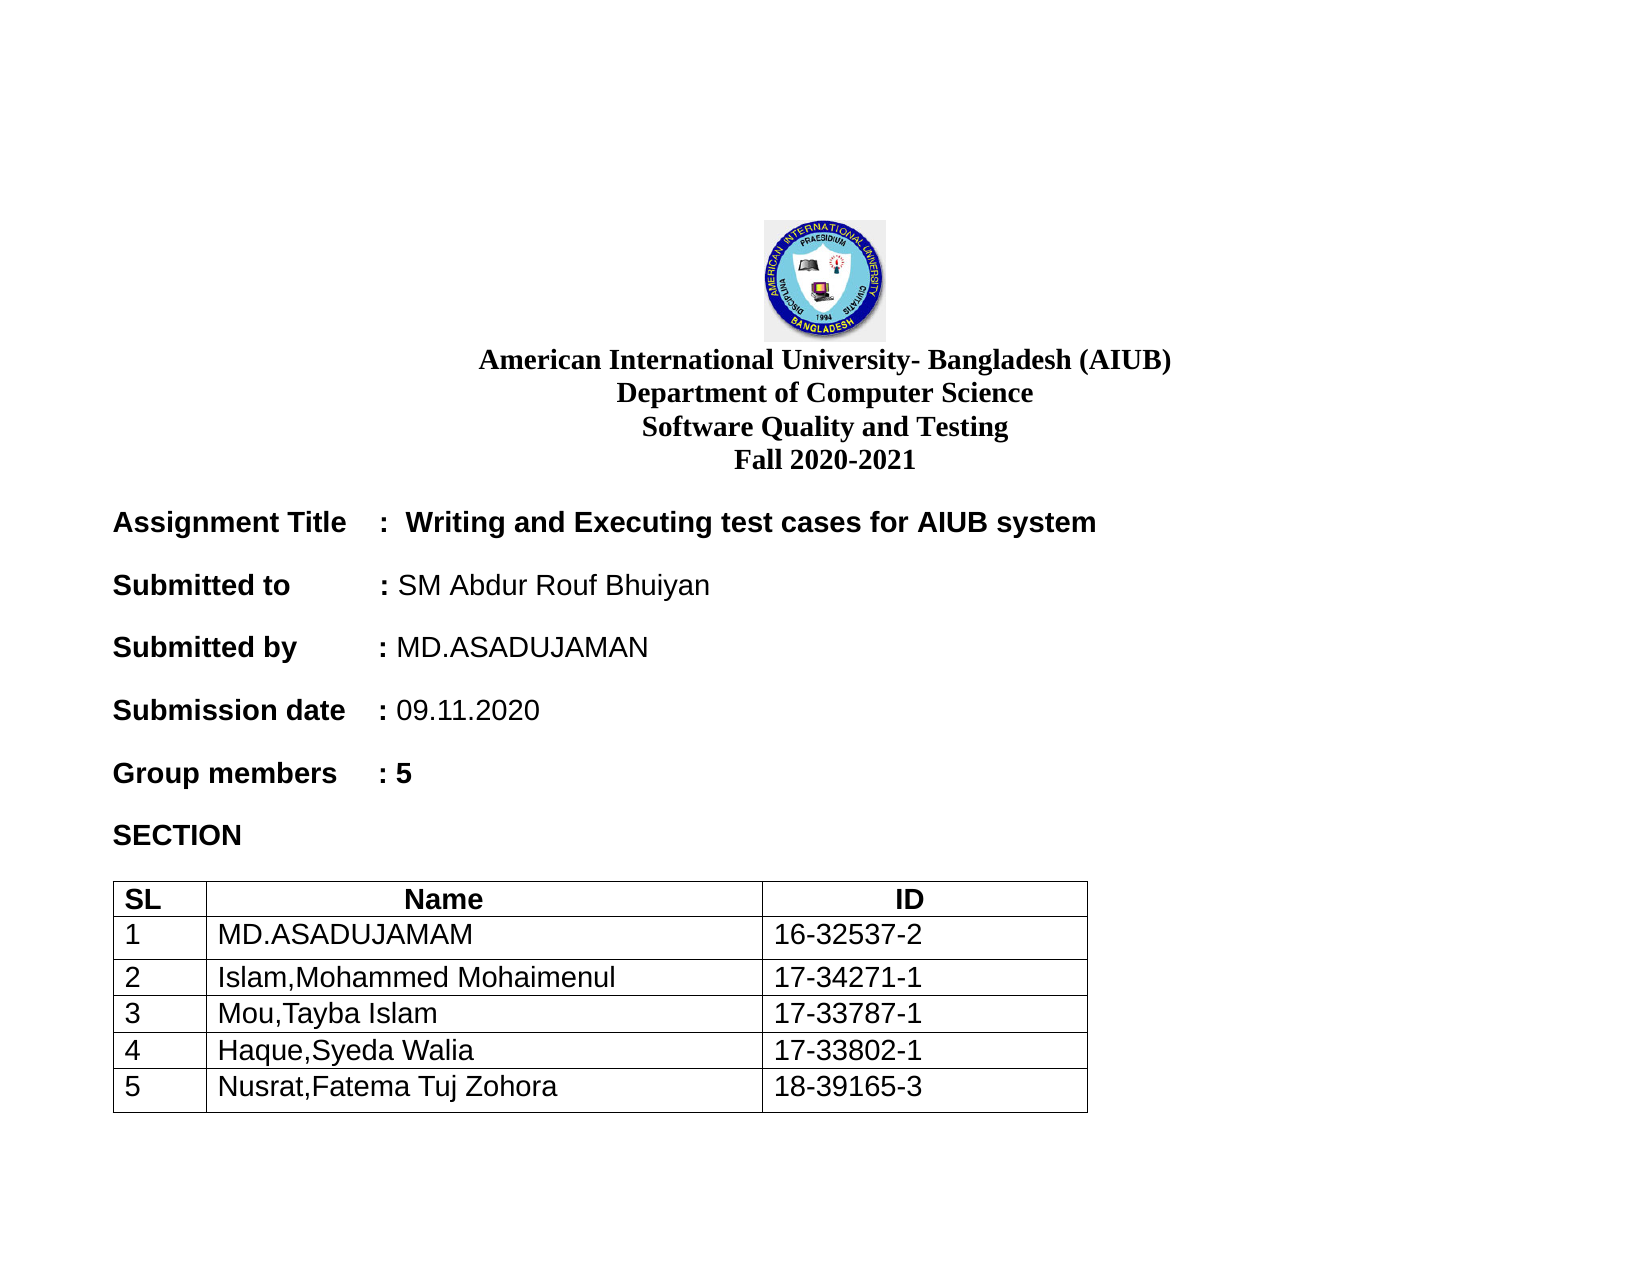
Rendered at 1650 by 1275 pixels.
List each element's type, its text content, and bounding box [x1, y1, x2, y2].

table_cell 16-32537-2 [763, 917, 1087, 959]
table_cell 5 [114, 1069, 206, 1112]
subtitle Department of Computer Science [112, 375, 1537, 409]
table_cell 18-39165-3 [763, 1069, 1087, 1112]
table_cell MD.ASADUJAMAM [207, 917, 762, 959]
table_cell 4 [114, 1033, 206, 1068]
table_header Name [207, 882, 762, 916]
text Submitted to : SM Abdur Rouf Bhuiyan [112, 567, 1537, 601]
subtitle Software Quality and Testing [112, 409, 1537, 442]
table_cell 17-33787-1 [763, 996, 1087, 1032]
picture [764, 220, 886, 342]
subtitle Assignment Title : Writing and Executing test cases for AIUB system [112, 505, 1537, 538]
subtitle American International University- Bangladesh (AIUB) [112, 342, 1537, 375]
text Group members : 5 [112, 756, 1537, 789]
text Submitted by : MD.ASADUJAMAN [112, 630, 1537, 664]
table_cell 17-34271-1 [763, 960, 1087, 995]
table_cell Haque,Syeda Walia [207, 1033, 762, 1068]
text SECTION [112, 818, 1537, 852]
table_cell 1 [114, 917, 206, 959]
table_cell 17-33802-1 [763, 1033, 1087, 1068]
table_cell 2 [114, 960, 206, 995]
table_header SL [114, 882, 206, 916]
table_cell 3 [114, 996, 206, 1032]
table_cell Nusrat,Fatema Tuj Zohora [207, 1069, 762, 1112]
table_header ID [763, 882, 1087, 916]
text Submission date : 09.11.2020 [112, 693, 1537, 726]
subtitle Fall 2020-2021 [112, 442, 1537, 476]
table_cell Mou,Tayba Islam [207, 996, 762, 1032]
table_cell Islam,Mohammed Mohaimenul [207, 960, 762, 995]
